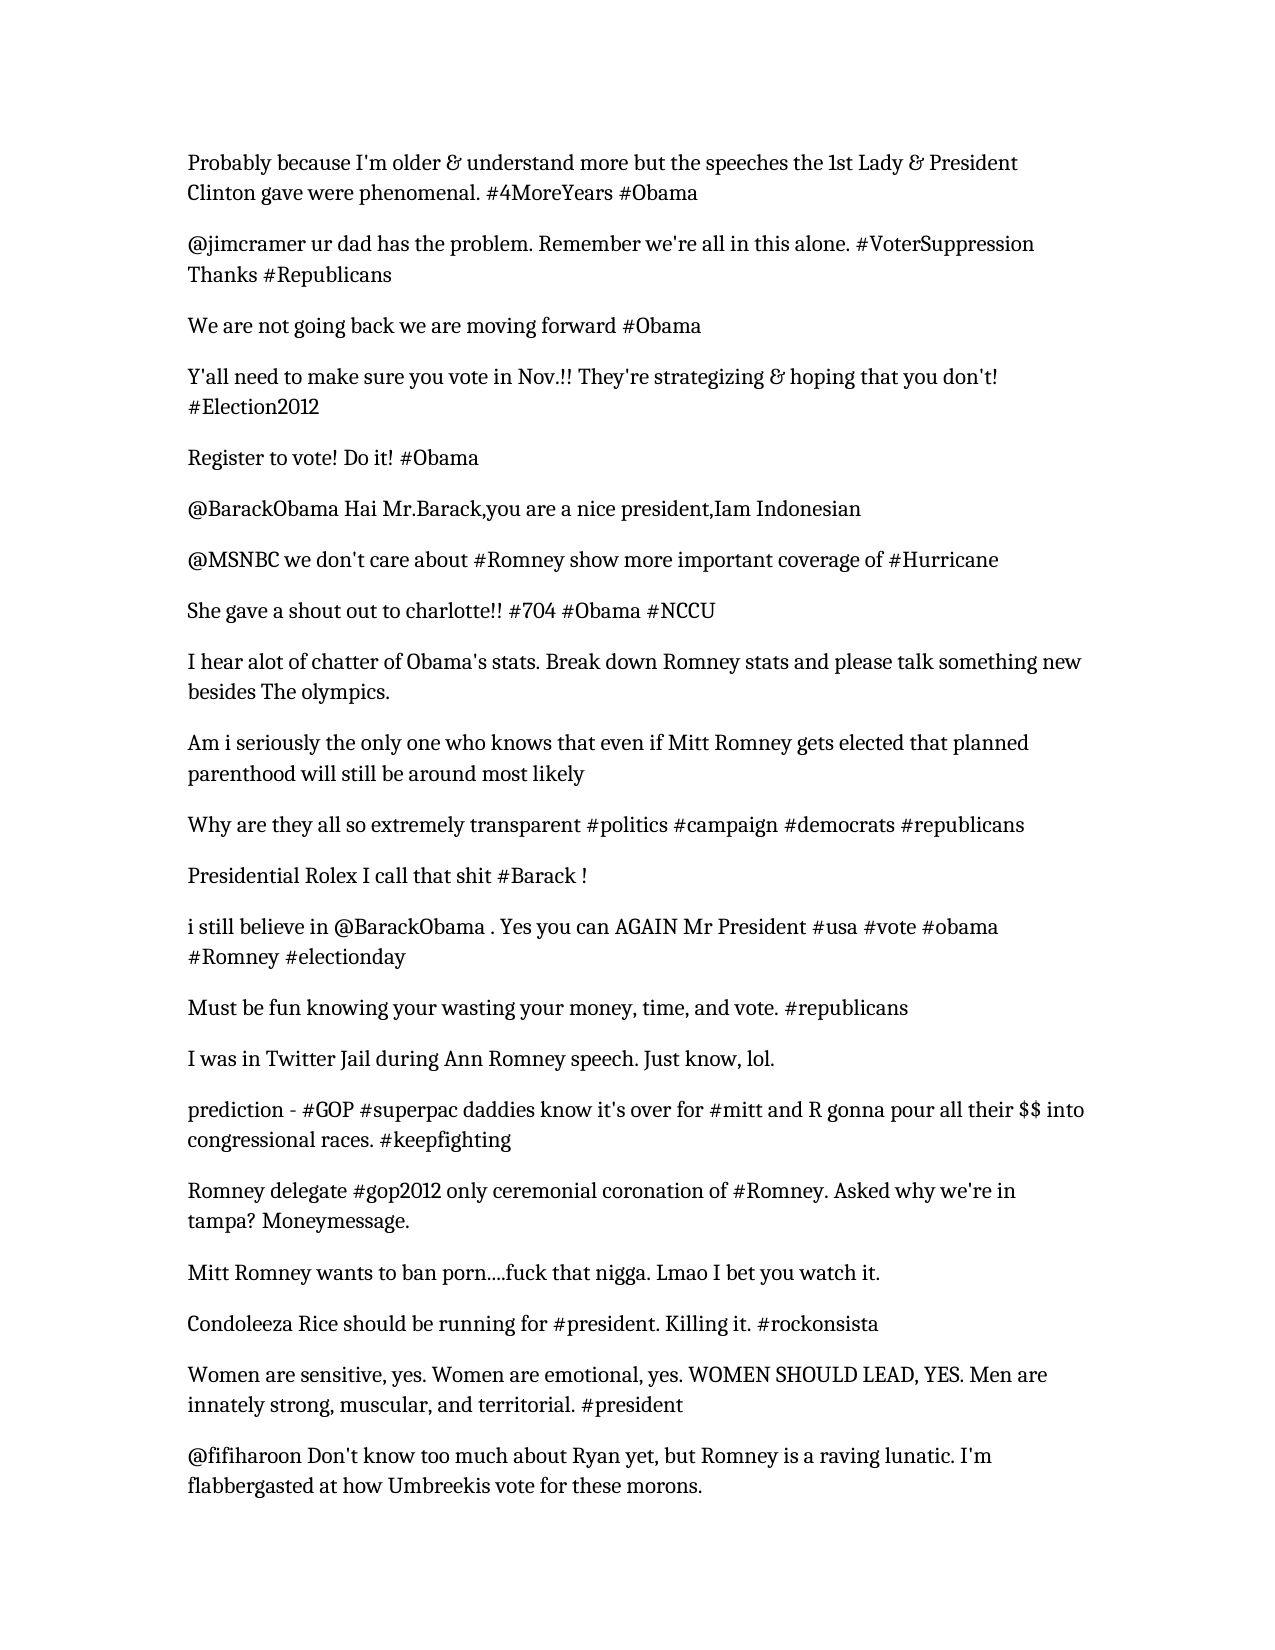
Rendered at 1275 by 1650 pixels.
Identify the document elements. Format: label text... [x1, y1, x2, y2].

text Mitt Romney wants to ban porn....fuck that nigga. Lmao I bet you watch it. [187, 1259, 1087, 1286]
text Romney delegate #gop2012 only ceremonial coronation of #Romney. Asked why we're in tampa? Moneymessage. [187, 1178, 1087, 1235]
text i still believe in @BarackObama . Yes you can AGAIN Mr President #usa #vote #obama #Romney #electionday [187, 913, 1087, 970]
text Presidential Rolex I call that shit #Barack ! [187, 862, 1087, 889]
text I hear alot of chatter of Obama's stats. Break down Romney stats and please talk something new besides The olympics. [187, 649, 1087, 706]
text Must be fun knowing your wasting your money, time, and vote. #republicans [187, 995, 1087, 1021]
text Why are they all so extremely transparent #politics #campaign #democrats #republicans [187, 811, 1087, 838]
text @BarackObama Hai Mr.Barack,you are a nice president,Iam Indonesian [187, 496, 1087, 522]
text @MSNBC we don't care about #Romney show more important coverage of #Hurricane [187, 547, 1087, 573]
text Y'all need to make sure you vote in Nov.!! They're strategizing & hoping that you don't! #Election2012 [187, 363, 1087, 420]
text Probably because I'm older & understand more but the speeches the 1st Lady & President Clinton gave were phenomenal. #4MoreYears #Obama [187, 150, 1087, 207]
text Am i seriously the only one who knows that even if Mitt Romney gets elected that planned parenthood will still be around most likely [187, 730, 1087, 787]
text prediction - #GOP #superpac daddies know it's over for #mitt and R gonna pour all their $$ into congressional races. #keepfighting [187, 1097, 1087, 1153]
text Women are sensitive, yes. Women are emotional, yes. WOMEN SHOULD LEAD, YES. Men are innately strong, muscular, and territorial. #president [187, 1361, 1087, 1418]
text We are not going back we are moving forward #Obama [187, 312, 1087, 339]
text Condoleeza Rice should be running for #president. Killing it. #rockonsista [187, 1310, 1087, 1337]
text She gave a shout out to charlotte!! #704 #Obama #NCCU [187, 598, 1087, 624]
text @fifiharoon Don't know too much about Ryan yet, but Romney is a raving lunatic. I'm flabbergasted at how Umbreekis vote for these morons. [187, 1443, 1087, 1499]
text @jimcramer ur dad has the problem. Remember we're all in this alone. #VoterSuppression Thanks #Republicans [187, 231, 1087, 288]
text I was in Twitter Jail during Ann Romney speech. Just know, lol. [187, 1046, 1087, 1072]
text Register to vote! Do it! #Obama [187, 445, 1087, 471]
